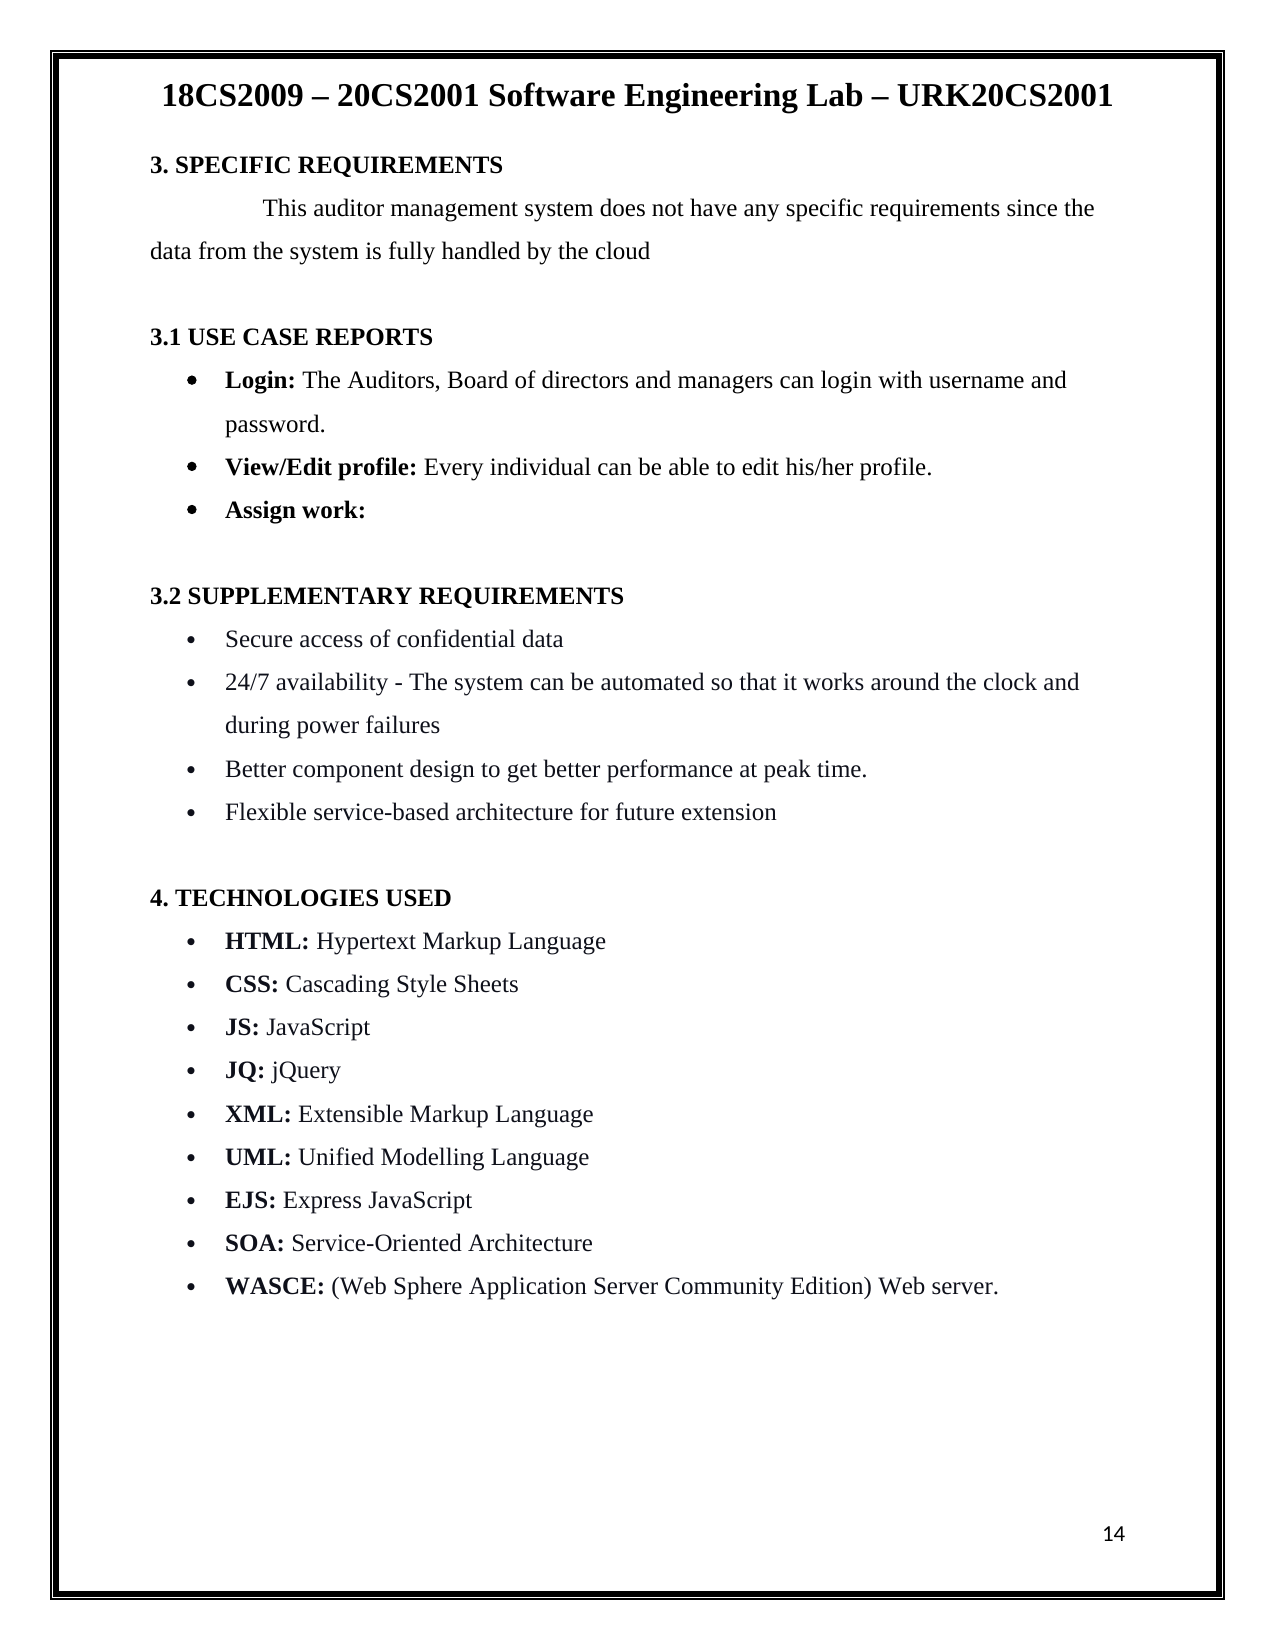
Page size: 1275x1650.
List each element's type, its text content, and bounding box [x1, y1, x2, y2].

list JQ: jQuery [187, 1056, 1125, 1084]
list WASCE: (Web Sphere Application Server Community Edition) Web server. [187, 1271, 1125, 1300]
list JS: JavaScript [187, 1012, 1125, 1041]
text 4. TECHNOLOGIES USED [150, 883, 1125, 912]
list Flexible service-based architecture for future extension [187, 797, 1125, 826]
list CSS: Cascading Style Sheets [187, 969, 1125, 998]
list Better component design to get better performance at peak time. [187, 754, 1125, 782]
list Login: The Auditors, Board of directors and managers can login with username and password. [187, 366, 1125, 437]
text 3.1 USE CASE REPORTS [150, 322, 1125, 351]
list Secure access of confidential data [187, 624, 1125, 653]
list EJS: Express JavaScript [187, 1185, 1125, 1214]
text 3. SPECIFIC REQUIREMENTS [150, 150, 1125, 179]
list HTML: Hypertext Markup Language [187, 926, 1125, 955]
list 24/7 availability - The system can be automated so that it works around the clock and during power failures [187, 667, 1125, 739]
list View/Edit profile: Every individual can be able to edit his/her profile. [187, 452, 1125, 481]
list Assign work: [187, 495, 1125, 524]
text 3.2 SUPPLEMENTARY REQUIREMENTS [150, 581, 1125, 610]
list SOA: Service-Oriented Architecture [187, 1228, 1125, 1257]
text This auditor management system does not have any specific requirements since the data from the system is fully handled by the cloud [150, 193, 1125, 265]
list XML: Extensible Markup Language [187, 1099, 1125, 1127]
list UML: Unified Modelling Language [187, 1142, 1125, 1171]
